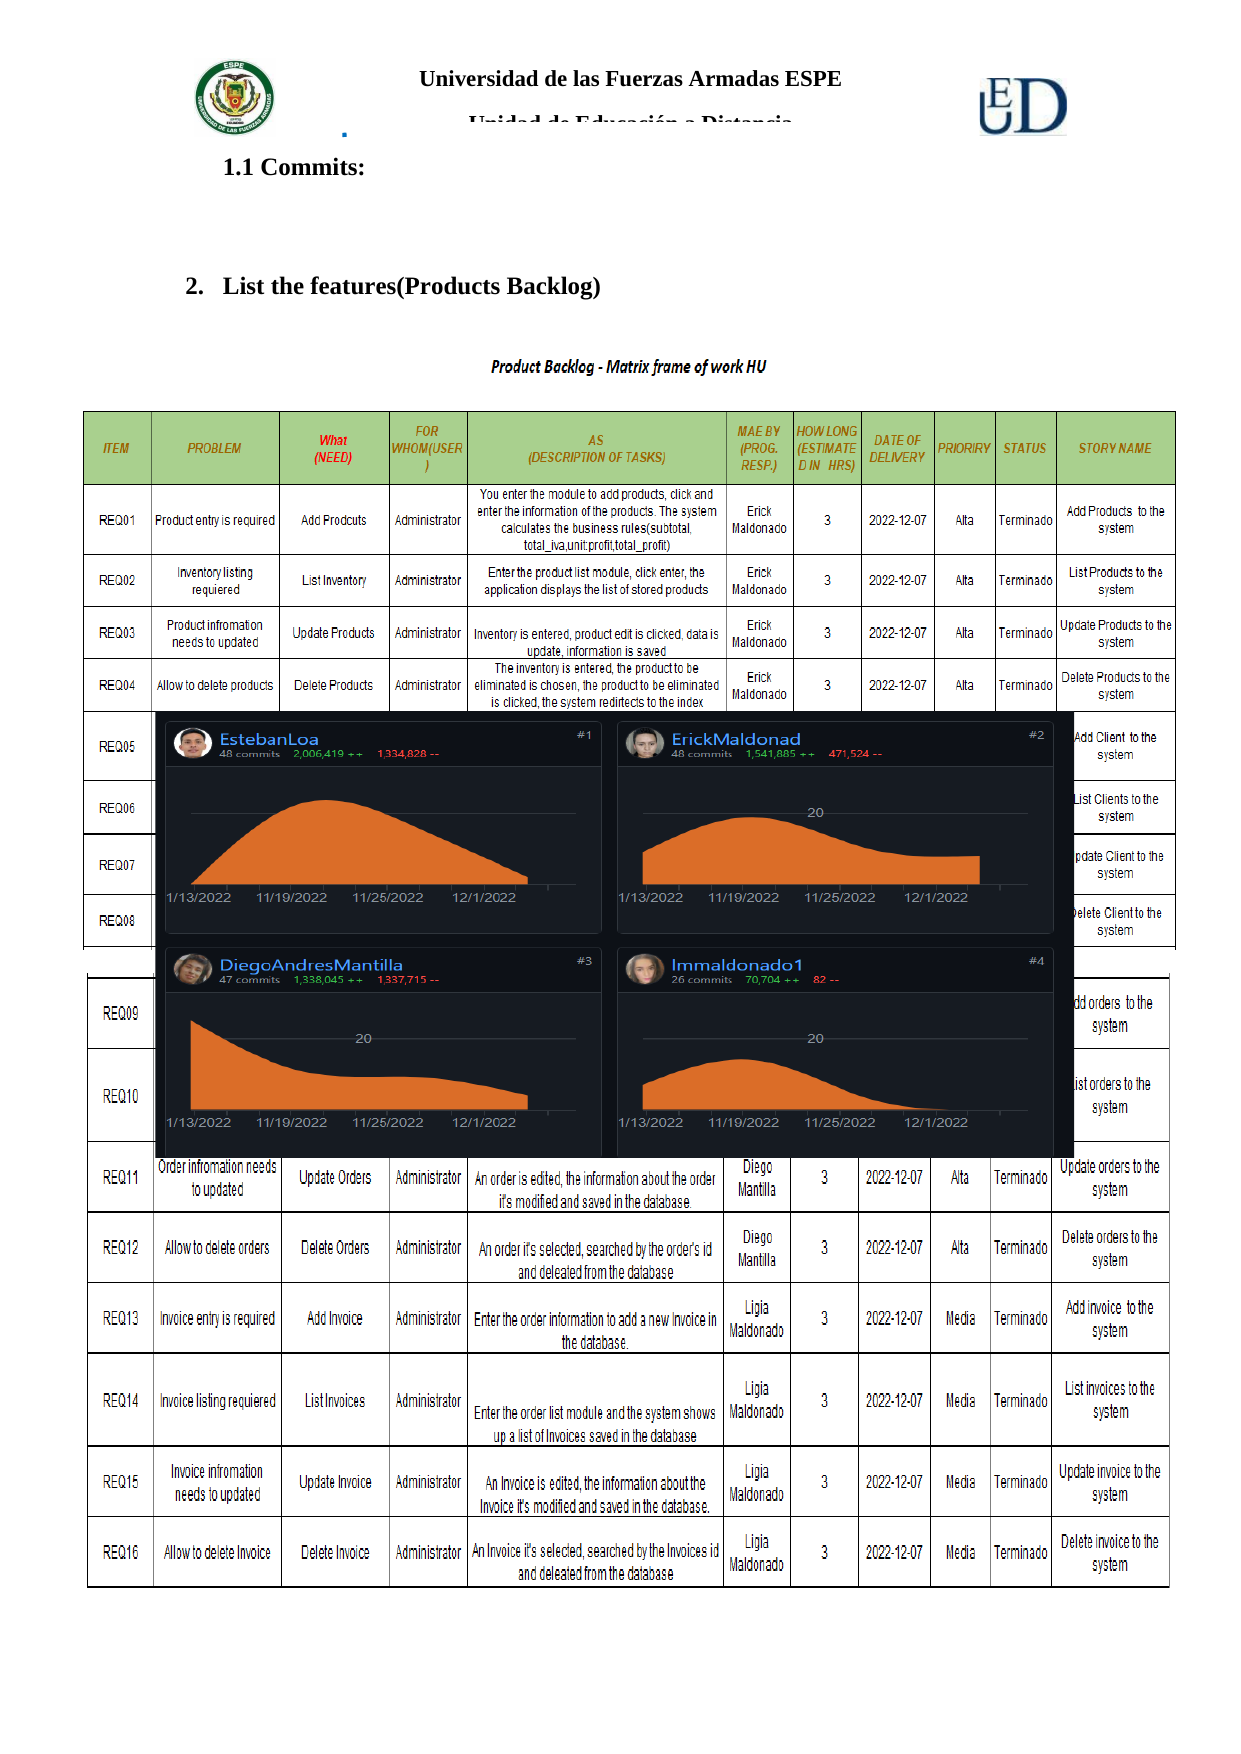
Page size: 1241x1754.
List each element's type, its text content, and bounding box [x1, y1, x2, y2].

picture [72, 356, 1185, 1596]
picture [979, 78, 1068, 136]
picture [193, 58, 276, 137]
list List the features(Products Backlog) [185, 271, 1092, 300]
text 1.1 Commits: [148, 152, 1092, 181]
